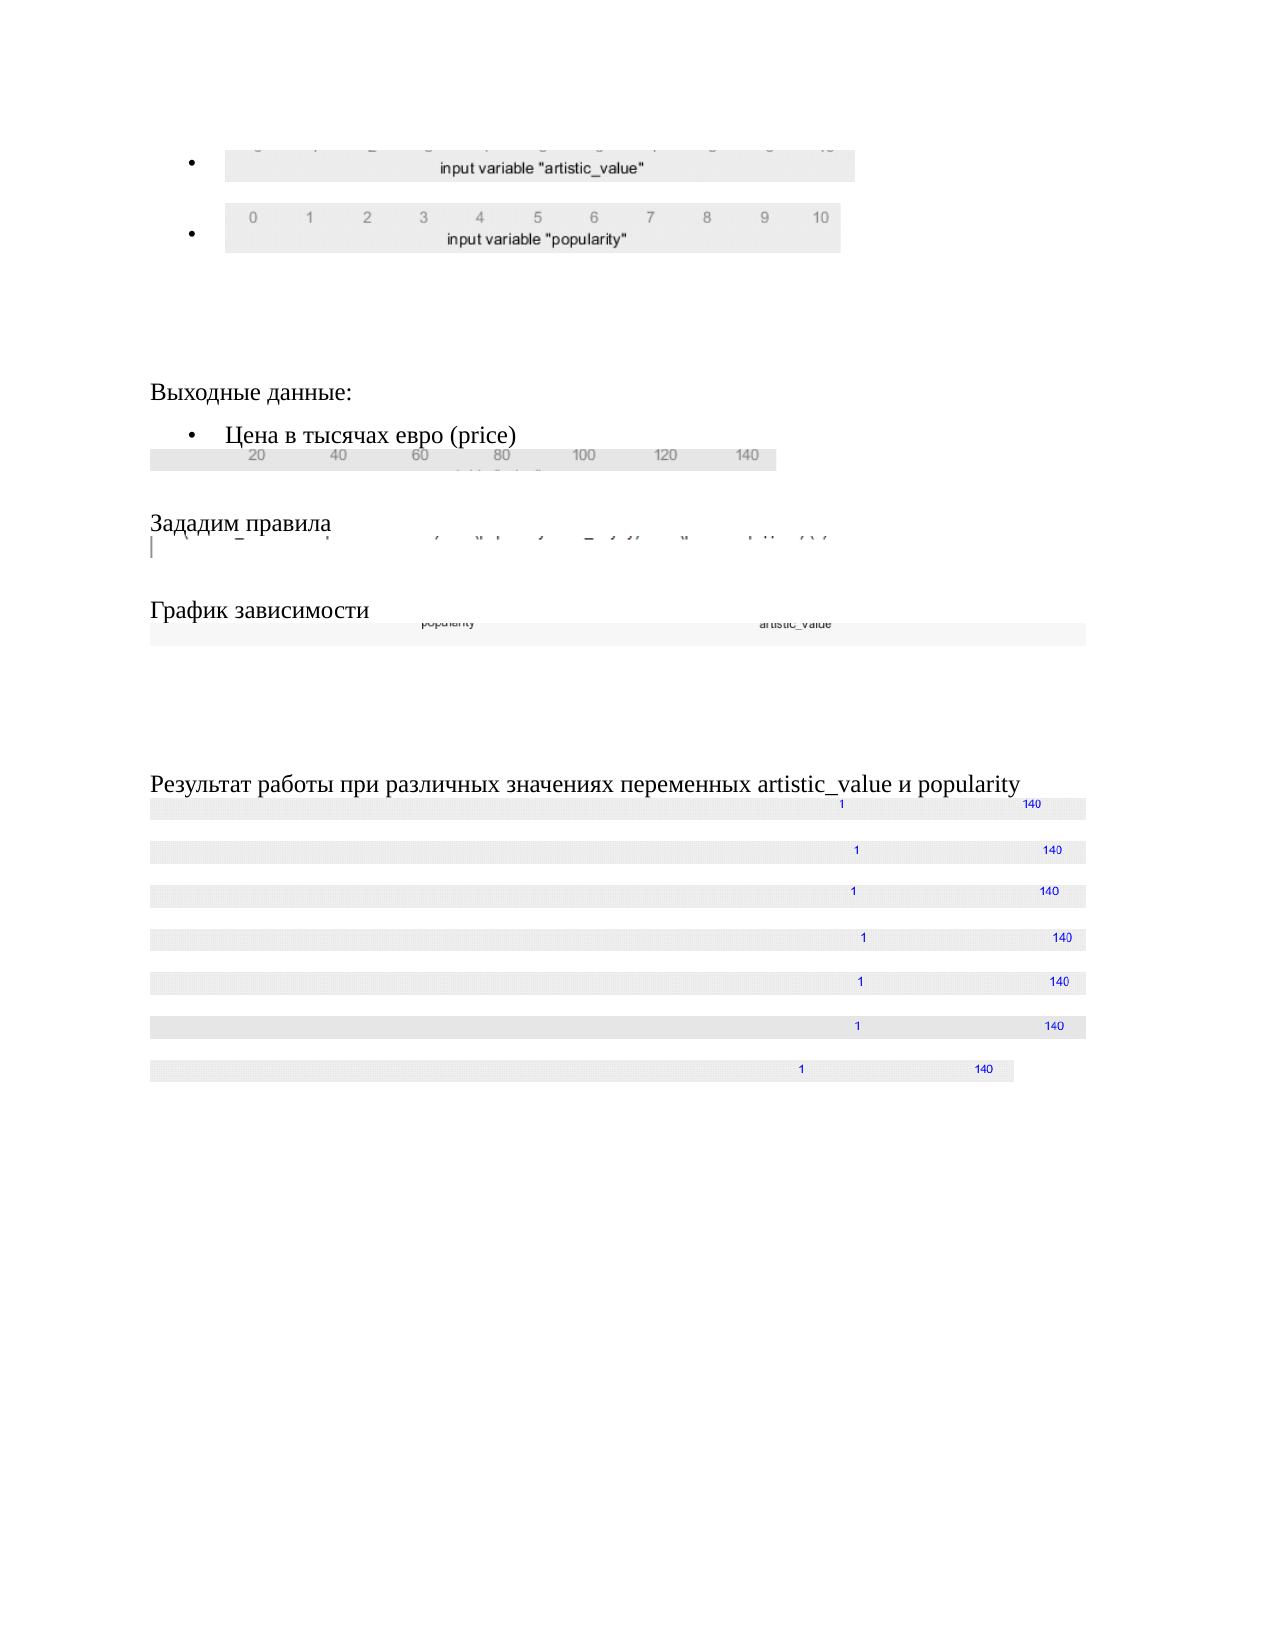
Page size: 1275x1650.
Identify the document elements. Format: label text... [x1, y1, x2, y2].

list Цена в тысячах евро (price) [187, 422, 1125, 449]
list Качество работы (artistic_value) [187, 150, 1125, 204]
text Результат работы при различных значениях переменных artistic_value и popularity [150, 771, 1125, 798]
list Популярность (popularity) [187, 221, 1125, 274]
text Зададим правила [150, 509, 1125, 536]
text Выходные данные: [150, 378, 1125, 406]
text График зависимости [150, 597, 1125, 624]
